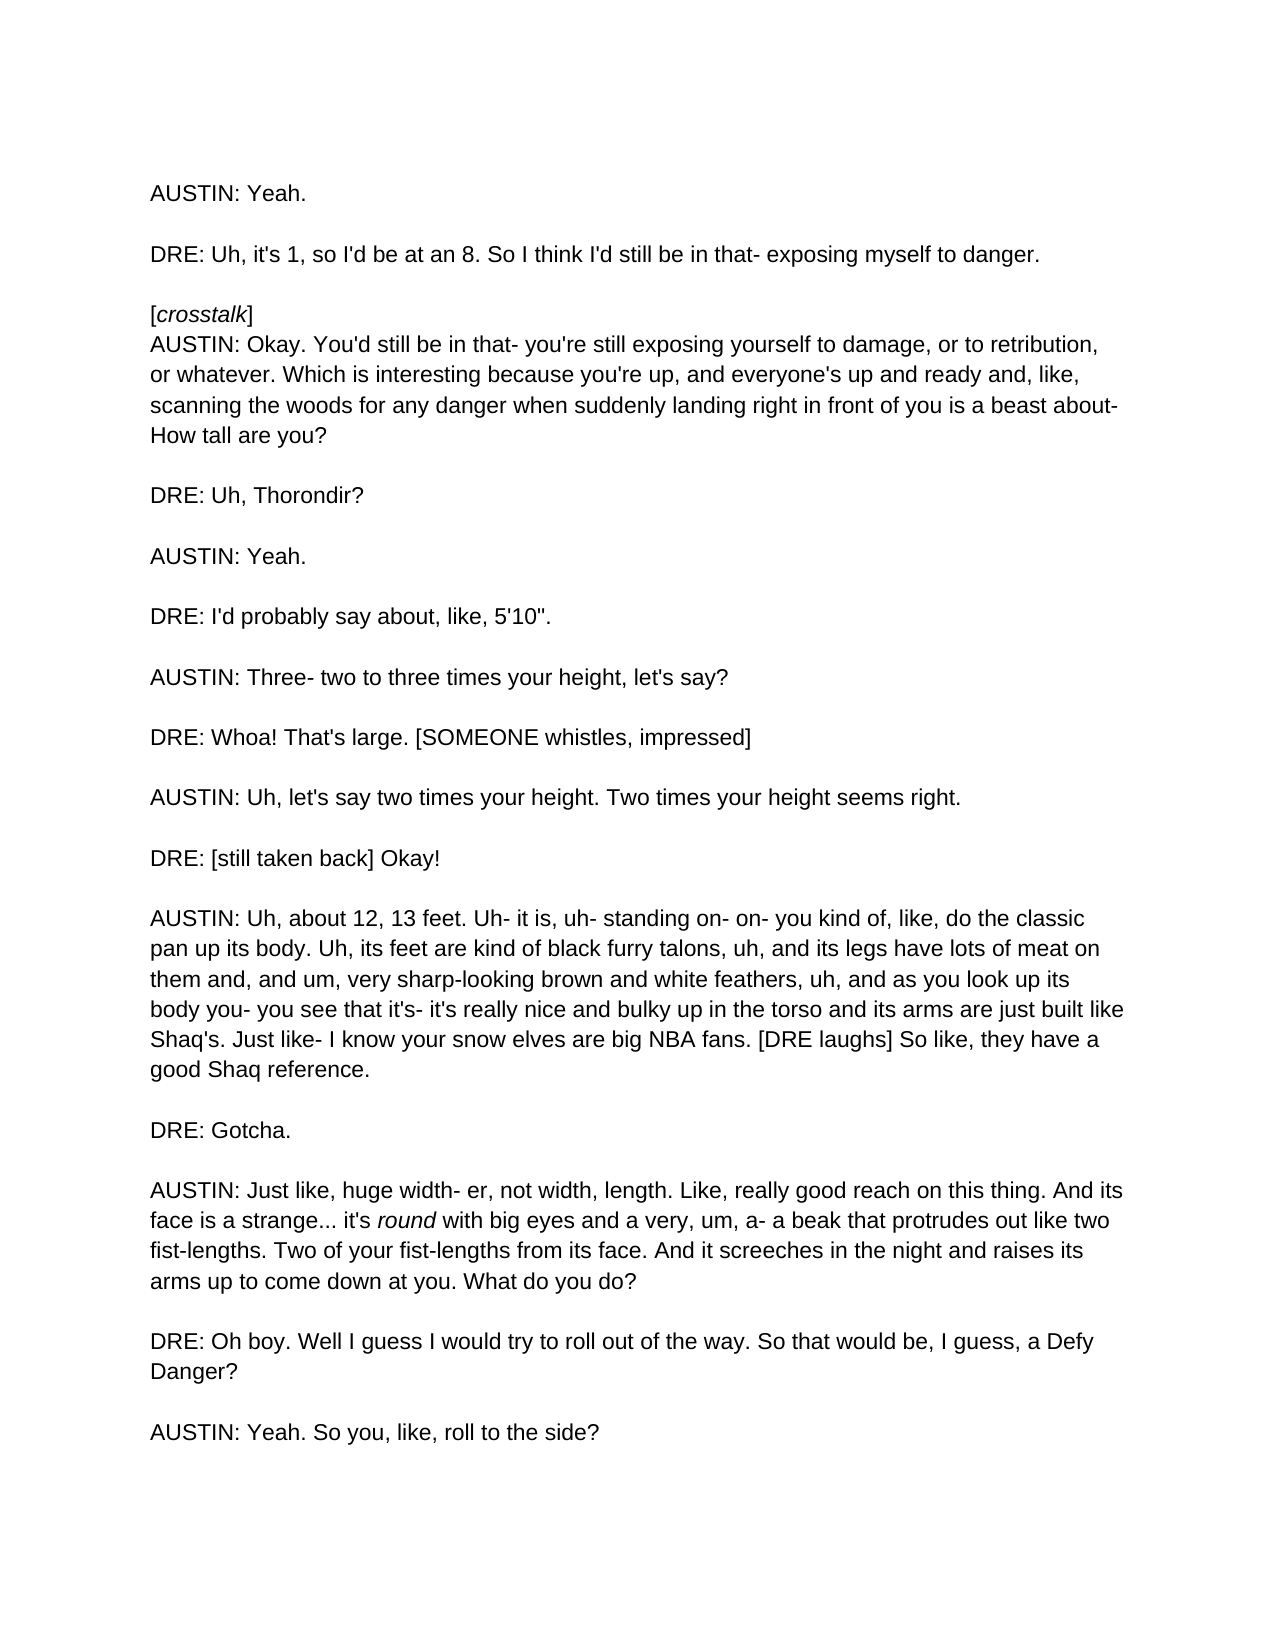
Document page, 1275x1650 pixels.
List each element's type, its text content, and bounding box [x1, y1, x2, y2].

text DRE: Oh boy. Well I guess I would try to roll out of the way. So that would be, I guess, a Defy Danger? [150, 1328, 1125, 1385]
text DRE: Uh, it's 1, so I'd be at an 8. So I think I'd still be in that- exposing myself to danger. [150, 241, 1125, 267]
text DRE: Uh, Thorondir? [150, 482, 1125, 509]
text AUSTIN: Okay. You'd still be in that- you're still exposing yourself to damage, or to retribution, or whatever. Which is interesting because you're up, and everyone's up and ready and, like, scanning the woods for any danger when suddenly landing right in front of you is a beast about- How tall are you? [150, 331, 1125, 448]
text AUSTIN: Three- two to three times your height, let's say? [150, 663, 1125, 690]
text DRE: Whoa! That's large. [SOMEONE whistles, impressed] [150, 724, 1125, 750]
text AUSTIN: Uh, let's say two times your height. Two times your height seems right. [150, 784, 1125, 811]
text DRE: Gotcha. [150, 1117, 1125, 1143]
text AUSTIN: Yeah. [150, 180, 1125, 207]
text AUSTIN: Yeah. [150, 543, 1125, 569]
text DRE: [still taken back] Okay! [150, 845, 1125, 871]
text DRE: I'd probably say about, like, 5'10". [150, 603, 1125, 629]
text AUSTIN: Yeah. So you, like, roll to the side? [150, 1419, 1125, 1445]
text [crosstalk] [150, 301, 1125, 327]
text AUSTIN: Uh, about 12, 13 feet. Uh- it is, uh- standing on- on- you kind of, like, do the classic pan up its body. Uh, its feet are kind of black furry talons, uh, and its legs have lots of meat on them and, and um, very sharp-looking brown and white feathers, uh, and as you look up its body you- you see that it's- it's really nice and bulky up in the torso and its arms are just built like Shaq's. Just like- I know your snow elves are big NBA fans. [DRE laughs] So like, they have a good Shaq reference. [150, 905, 1125, 1083]
text AUSTIN: Just like, huge width- er, not width, length. Like, really good reach on this thing. And its face is a strange... it's round with big eyes and a very, um, a- a beak that protrudes out like two fist-lengths. Two of your fist-lengths from its face. And it screeches in the night and raises its arms up to come down at you. What do you do? [150, 1177, 1125, 1294]
